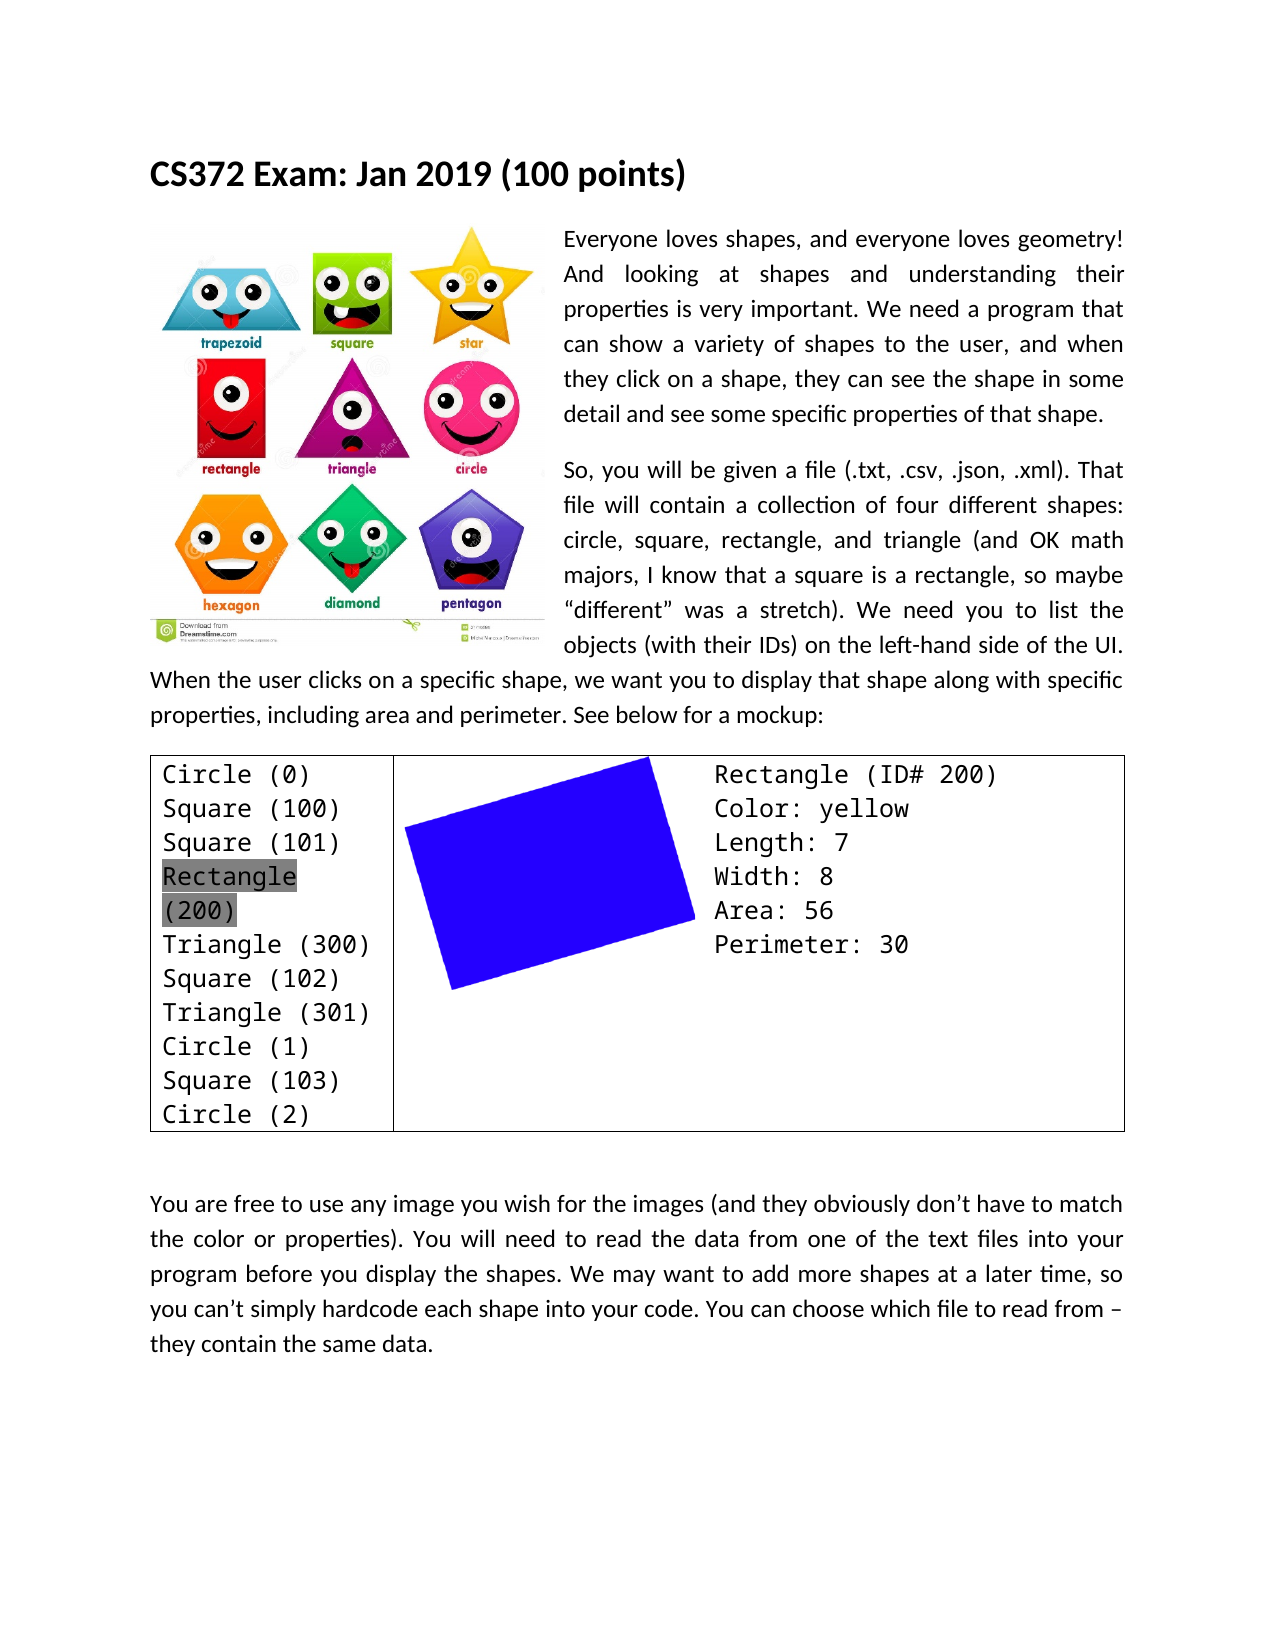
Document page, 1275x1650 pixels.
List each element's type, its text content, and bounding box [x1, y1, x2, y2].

picture [404, 756, 696, 990]
text So, you will be given a file (.txt, .csv, .json, .xml). That file will contain a collection of four different shapes: circle, square, rectangle, and triangle (and OK math majors, I know that a square is a rectangle, so maybe “different” was a stretch). We need you to list the objects (with their IDs) on the left-hand side of the UI. When the user clicks on a specific shape, we want you to display that shape along with specific properties, including area and perimeter. See below for a mockup: [150, 454, 1125, 730]
text You are free to use any image you wish for the images (and they obviously don’t have to match the color or properties). You will need to read the data from one of the text files into your program before you display the shapes. We may want to add more shapes at a later time, so you can’t simply hardcode each shape into your code. You can choose which file to read from – they contain the same data. [150, 1188, 1125, 1358]
text Everyone loves shapes, and everyone loves geometry! And looking at shapes and understanding their properties is very important. We need a program that can show a variety of shapes to the user, and when they click on a shape, they can see the shape in some detail and see some specific properties of that shape. [545, 223, 1125, 429]
picture [150, 223, 545, 646]
text CS372 Exam: Jan 2019 (100 points) [150, 150, 1125, 196]
table_header Circle (0) Square (100) Square (101) Rectangle (200) Triangle (300) Square (102) Triangle (301) Circle (1) Square (103) Circle (2) [151, 756, 393, 1131]
table_header Rectangle (ID# 200) Color: yellow Length: 7 Width: 8 Area: 56 Perimeter: 30 [394, 756, 1124, 1131]
